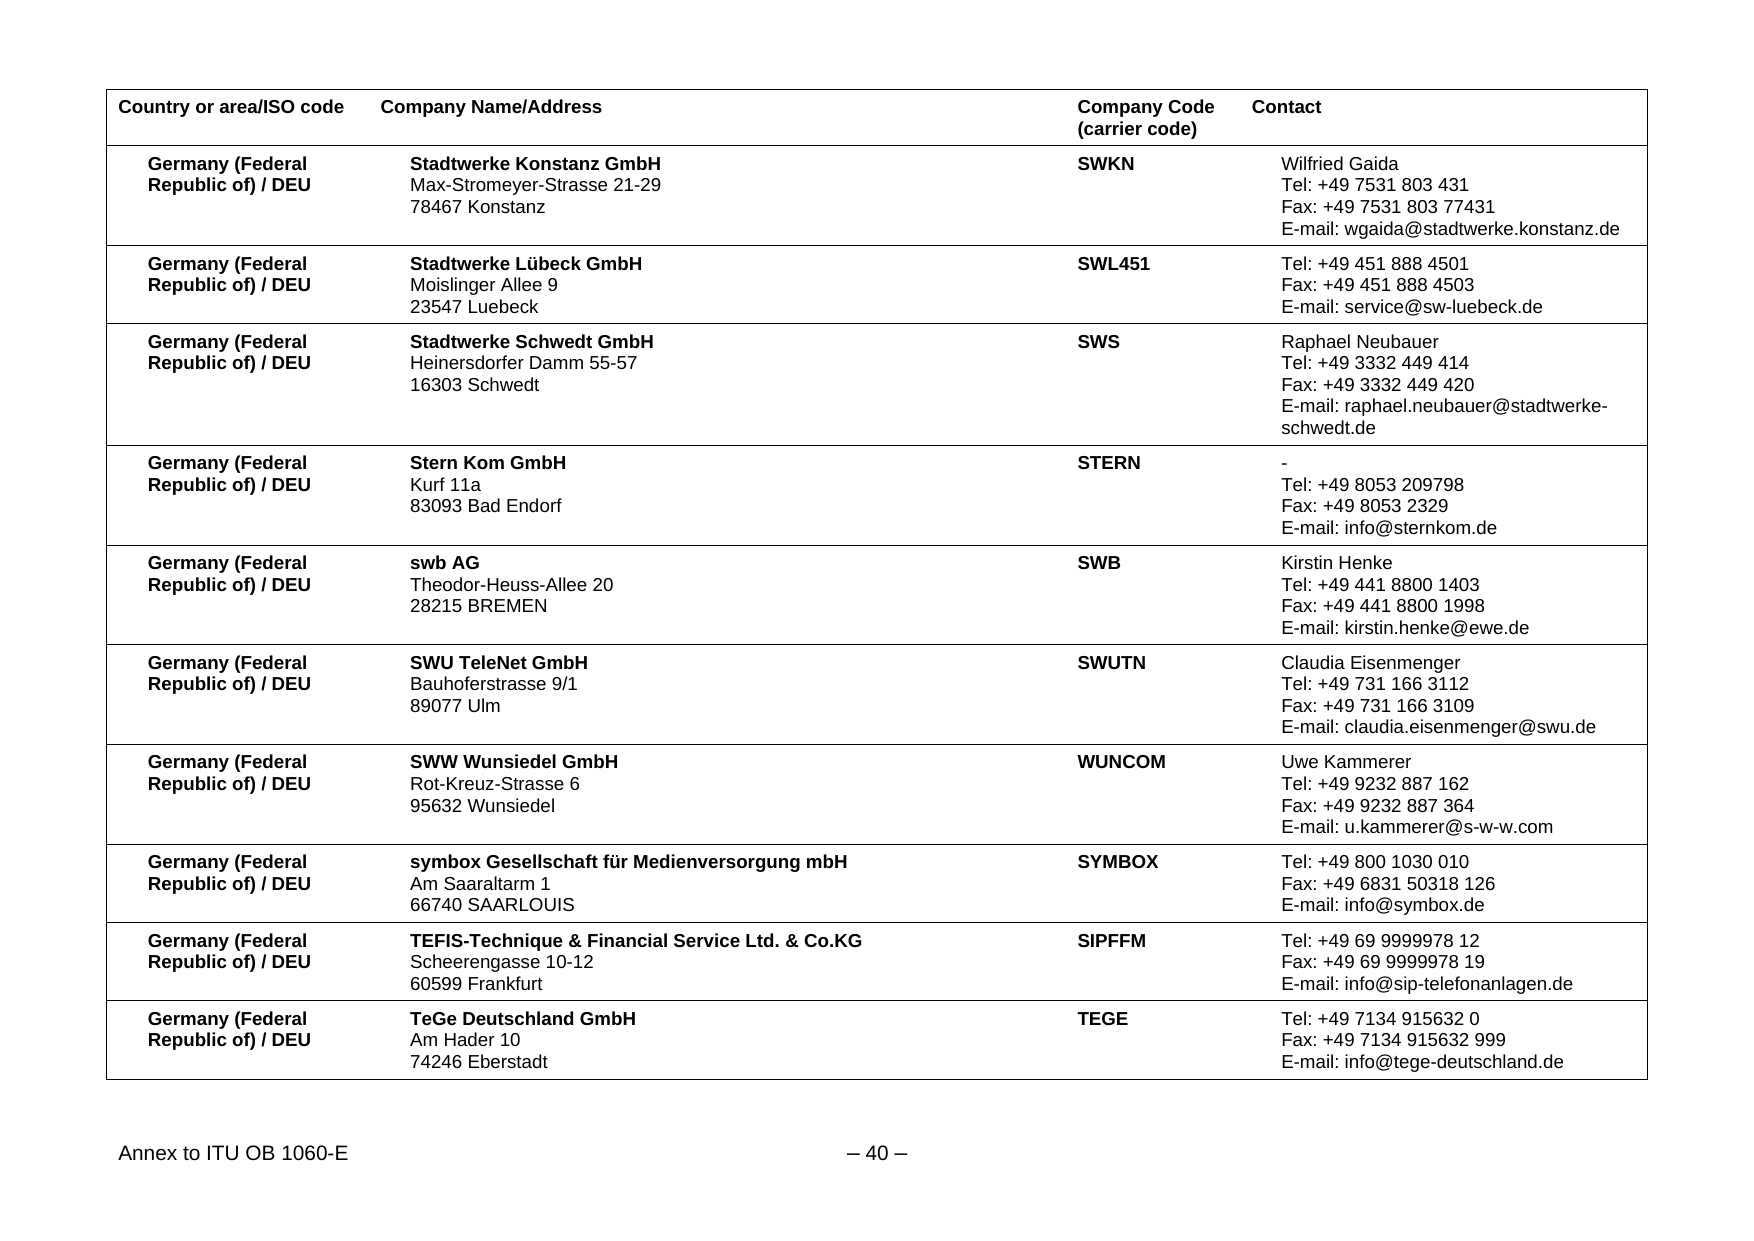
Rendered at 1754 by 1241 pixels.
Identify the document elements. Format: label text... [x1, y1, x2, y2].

table_cell SWS [1048, 324, 1240, 445]
table_cell Stern Kom GmbH Kurf 11a 83093 Bad Endorf [369, 446, 1048, 544]
table_cell Stadtwerke Lübeck GmbH Moislinger Allee 9 23547 Luebeck [369, 246, 1048, 323]
table_header Company Name/Address [369, 90, 1048, 145]
table_cell Tel: +49 69 9999978 12 Fax: +49 69 9999978 19 E-mail: info@sip-telefonanlagen.de [1240, 923, 1647, 1000]
table_cell Germany (Federal Republic of) / DEU [107, 146, 369, 245]
table_cell Uwe Kammerer Tel: +49 9232 887 162 Fax: +49 9232 887 364 E-mail: u.kammerer@s-w-w.com [1240, 745, 1647, 844]
table_cell TEFIS-Technique & Financial Service Ltd. & Co.KG Scheerengasse 10-12 60599 Frankfurt [369, 923, 1048, 1000]
table_cell SWKN [1048, 146, 1240, 245]
table_cell SIPFFM [1048, 923, 1240, 1000]
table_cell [369, 146, 1048, 245]
table_cell Wilfried Gaida Tel: +49 7531 803 431 Fax: +49 7531 803 77431 E-mail: wgaida@stadtwerke.konstanz.de [1240, 146, 1647, 245]
table_cell Germany (Federal Republic of) / DEU [107, 324, 369, 445]
table_cell symbox Gesellschaft für Medienversorgung mbH Am Saaraltarm 1 66740 SAARLOUIS [369, 845, 1048, 922]
table_cell SWL451 [1048, 246, 1240, 323]
table_header Contact [1240, 90, 1647, 145]
table_cell SYMBOX [1048, 845, 1240, 922]
table_header Country or area/ISO code [107, 90, 369, 145]
table_cell Germany (Federal Republic of) / DEU [107, 246, 369, 323]
table_cell TEGE [1048, 1001, 1240, 1078]
table_cell Germany (Federal Republic of) / DEU [107, 1001, 369, 1078]
table_cell swb AG Theodor-Heuss-Allee 20 28215 BREMEN [369, 546, 1048, 644]
table_cell Germany (Federal Republic of) / DEU [107, 745, 369, 844]
table_cell SWU TeleNet GmbH Bauhoferstrasse 9/1 89077 Ulm [369, 645, 1048, 744]
table_cell WUNCOM [1048, 745, 1240, 844]
table_cell Germany (Federal Republic of) / DEU [107, 845, 369, 922]
table_cell STERN [1048, 446, 1240, 544]
table_cell Raphael Neubauer Tel: +49 3332 449 414 Fax: +49 3332 449 420 E-mail: raphael.neubauer@stadtwerke-schwedt.de [1240, 324, 1647, 445]
table_cell Stadtwerke Schwedt GmbH Heinersdorfer Damm 55-57 16303 Schwedt [369, 324, 1048, 445]
table_cell Germany (Federal Republic of) / DEU [107, 546, 369, 644]
table_cell TeGe Deutschland GmbH Am Hader 10 74246 Eberstadt [369, 1001, 1048, 1078]
table_header Company Code (carrier code) [1048, 90, 1240, 145]
table_cell Kirstin Henke Tel: +49 441 8800 1403 Fax: +49 441 8800 1998 E-mail: kirstin.henke@ewe.de [1240, 546, 1647, 644]
table_cell Tel: +49 451 888 4501 Fax: +49 451 888 4503 E-mail: service@sw-luebeck.de [1240, 246, 1647, 323]
table_cell Claudia Eisenmenger Tel: +49 731 166 3112 Fax: +49 731 166 3109 E-mail: claudia.eisenmenger@swu.de [1240, 645, 1647, 744]
table_cell - Tel: +49 8053 209798 Fax: +49 8053 2329 E-mail: info@sternkom.de [1240, 446, 1647, 544]
table_cell SWB [1048, 546, 1240, 644]
table_cell Tel: +49 7134 915632 0 Fax: +49 7134 915632 999 E-mail: info@tege-deutschland.de [1240, 1001, 1647, 1078]
table_cell Germany (Federal Republic of) / DEU [107, 645, 369, 744]
table_cell SWUTN [1048, 645, 1240, 744]
table_cell Germany (Federal Republic of) / DEU [107, 446, 369, 544]
table_cell Tel: +49 800 1030 010 Fax: +49 6831 50318 126 E-mail: info@symbox.de [1240, 845, 1647, 922]
table_cell SWW Wunsiedel GmbH Rot-Kreuz-Strasse 6 95632 Wunsiedel [369, 745, 1048, 844]
table_cell Germany (Federal Republic of) / DEU [107, 923, 369, 1000]
